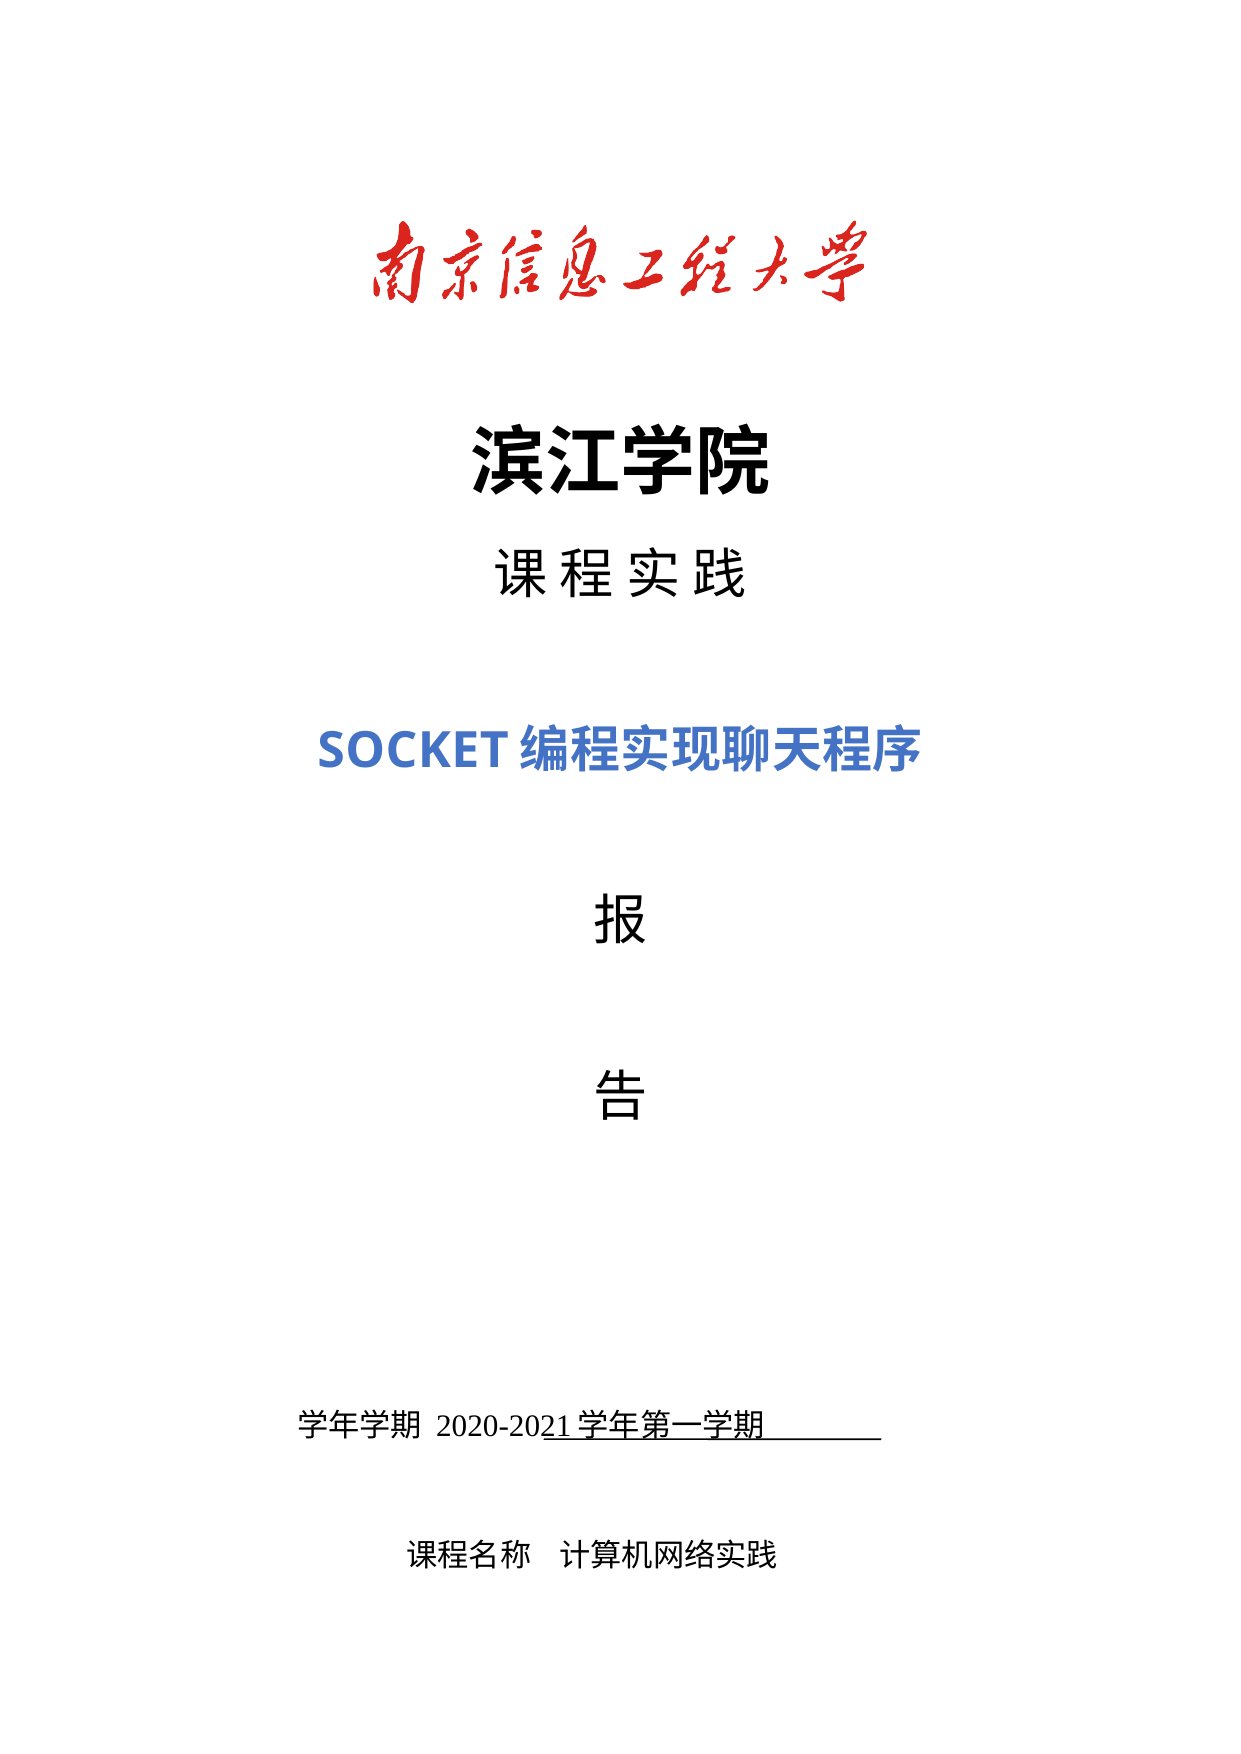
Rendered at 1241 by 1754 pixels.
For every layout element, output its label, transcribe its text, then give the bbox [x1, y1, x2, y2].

text 报 [187, 867, 1053, 965]
text 学年学期 2020-2021学年第一学期 [187, 1390, 1053, 1455]
text 滨江学院 [187, 391, 1053, 521]
text 课 程 实 践 [187, 521, 1053, 619]
text SOCKET编程实现聊天程序 [187, 697, 1053, 794]
text 告 [187, 1043, 1053, 1141]
text 课程名称 计算机网络实践 [187, 1520, 1053, 1585]
